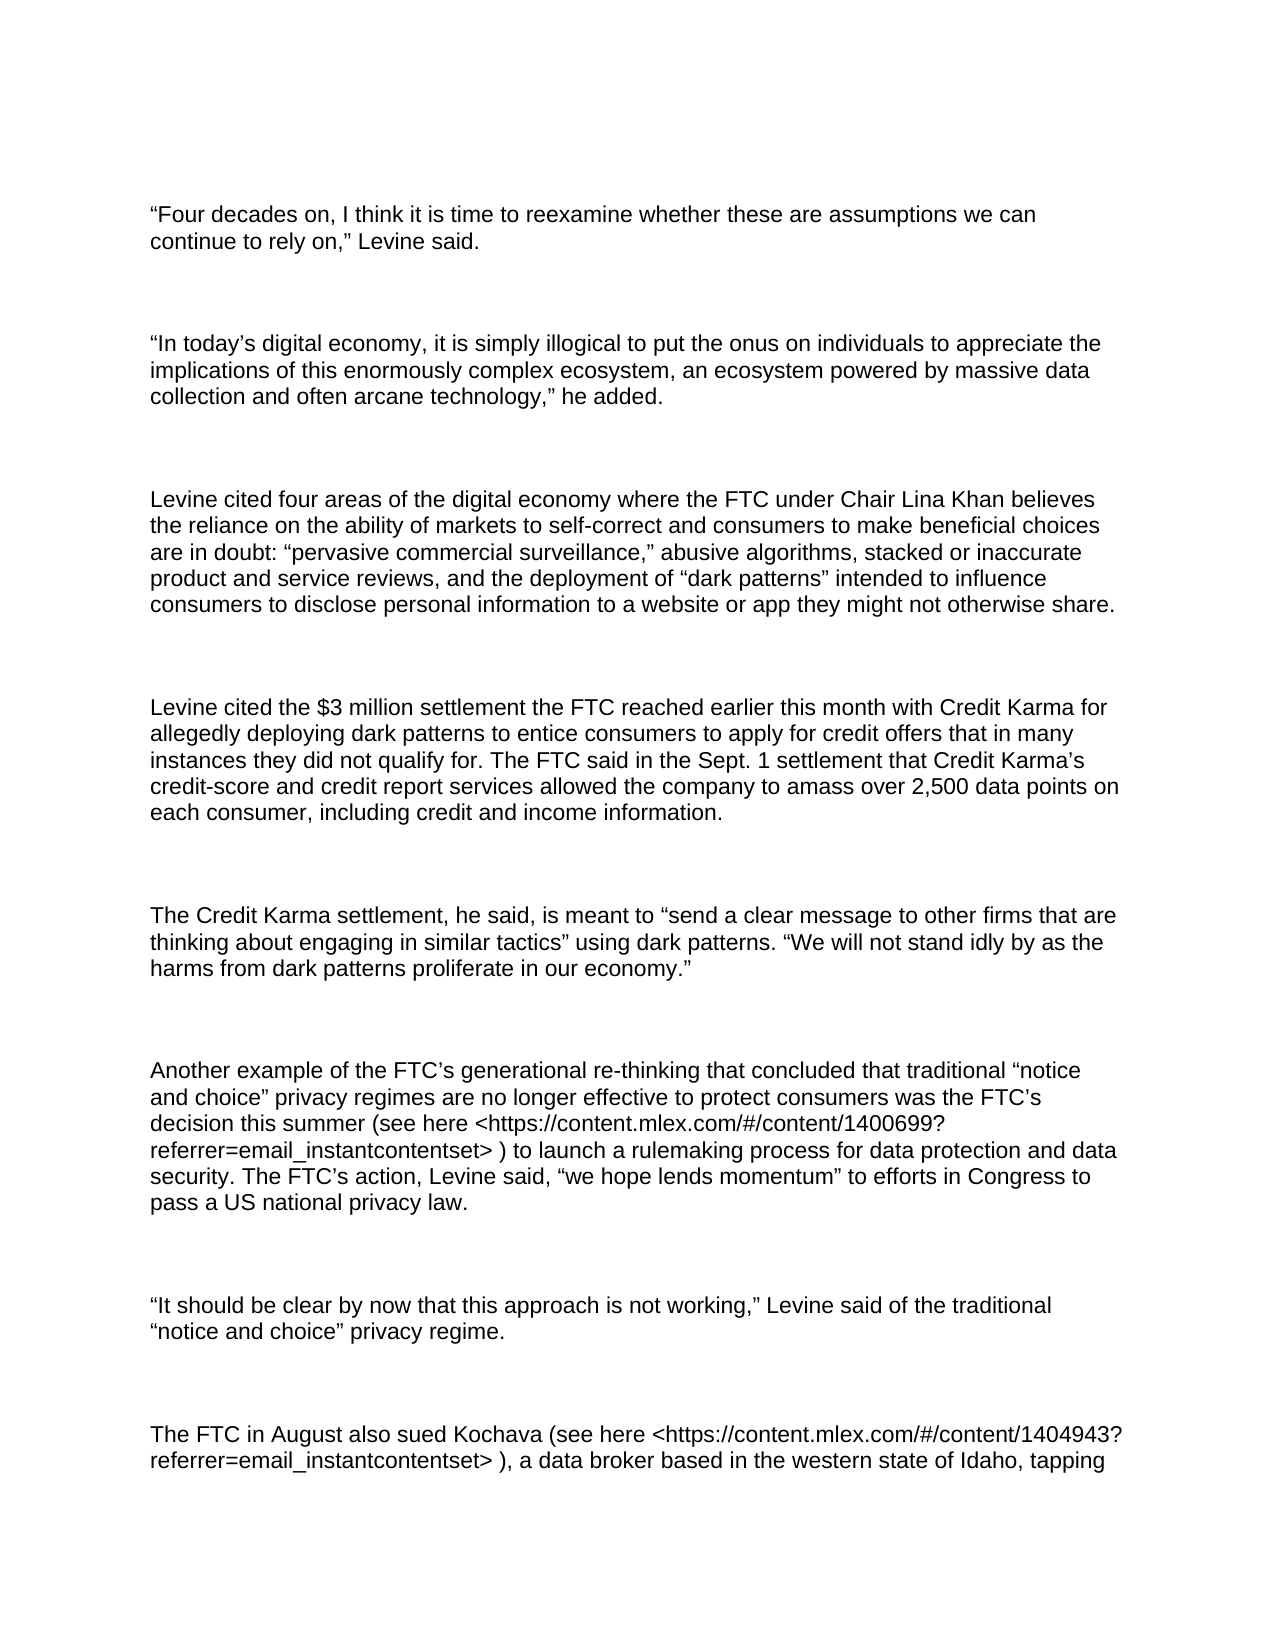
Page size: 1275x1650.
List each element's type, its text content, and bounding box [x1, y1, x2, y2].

text The Credit Karma settlement, he said, is meant to “send a clear message to other firms that are thinking about engaging in similar tactics” using dark patterns. “We will not stand idly by as the harms from dark patterns proliferate in our economy.” [150, 902, 1125, 981]
text “Four decades on, I think it is time to reexamine whether these are assumptions we can continue to rely on,” Levine said. [150, 201, 1125, 254]
text Levine cited the $3 million settlement the FTC reached earlier this month with Credit Karma for allegedly deploying dark patterns to entice consumers to apply for credit offers that in many instances they did not qualify for. The FTC said in the Sept. 1 settlement that Credit Karma’s credit-score and credit report services allowed the company to amass over 2,500 data points on each consumer, including credit and income information. [150, 694, 1125, 826]
text Levine cited four areas of the digital economy where the FTC under Chair Lina Khan believes the reliance on the ability of markets to self-correct and consumers to make beneficial choices are in doubt: “pervasive commercial surveillance,” abusive algorithms, stacked or inaccurate product and service reviews, and the deployment of “dark patterns” intended to influence consumers to disclose personal information to a website or app they might not otherwise share. [150, 486, 1125, 618]
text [150, 1421, 1125, 1474]
text Another example of the FTC’s generational re-thinking that concluded that traditional “notice and choice” privacy regimes are no longer effective to protect consumers was the FTC’s decision this summer (see here <https://content.mlex.com/#/content/1400699?referrer=email_instantcontentset> ) to launch a rulemaking process for data protection and data security. The FTC’s action, Levine said, “we hope lends momentum” to efforts in Congress to pass a US national privacy law. [150, 1057, 1125, 1216]
text “In today’s digital economy, it is simply illogical to put the onus on individuals to appreciate the implications of this enormously complex ecosystem, an ecosystem powered by massive data collection and often arcane technology,” he added. [150, 330, 1125, 409]
text “It should be clear by now that this approach is not working,” Levine said of the traditional “notice and choice” privacy regime. [150, 1292, 1125, 1345]
